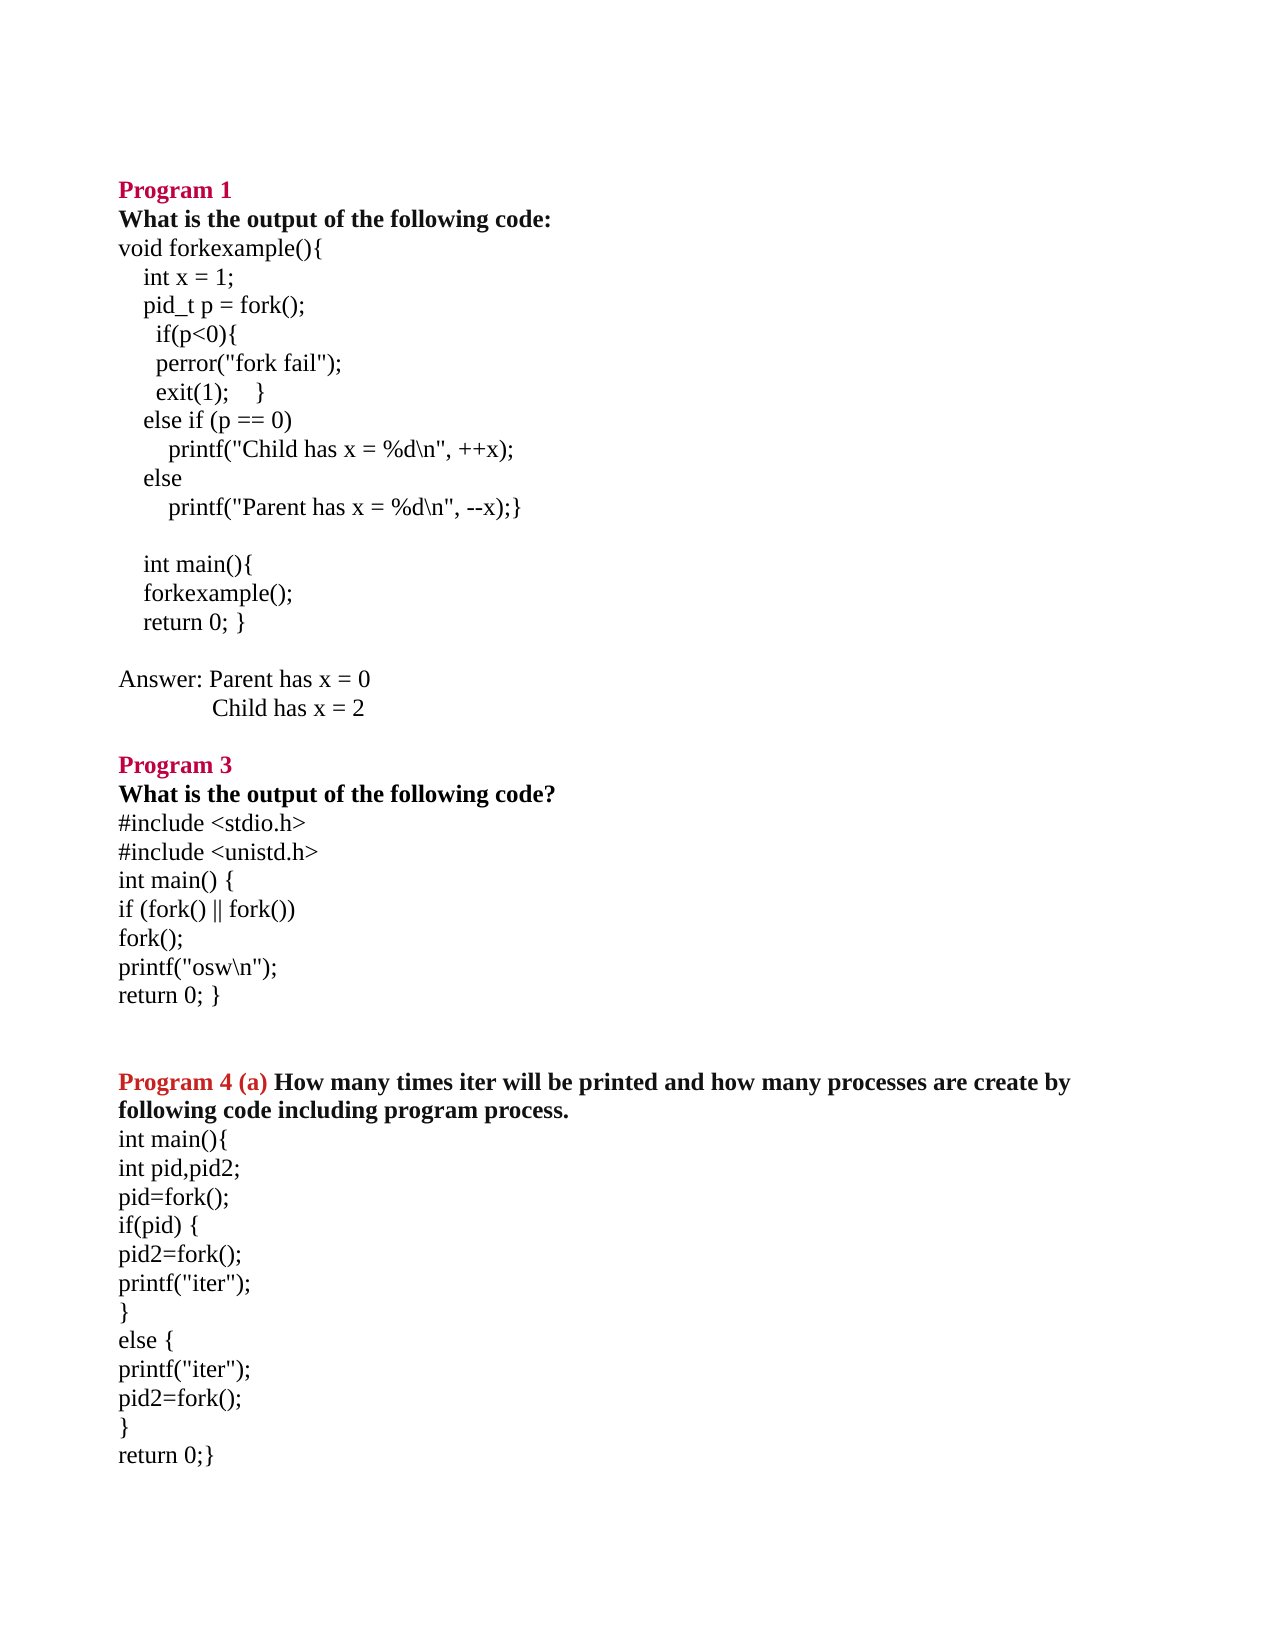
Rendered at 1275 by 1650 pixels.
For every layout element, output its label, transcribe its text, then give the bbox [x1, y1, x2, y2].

text #include <stdio.h> [118, 808, 1157, 837]
text if(p<0){ [118, 319, 1157, 348]
text pid2=fork(); [118, 1383, 1157, 1412]
text exit(1); } [118, 377, 1157, 406]
text int main() { [118, 866, 1157, 894]
text pid2=fork(); [118, 1239, 1157, 1268]
text printf("iter"); [118, 1354, 1157, 1383]
text forkexample(); [118, 578, 1157, 607]
text printf("iter"); [118, 1268, 1157, 1297]
text Program 4 (a) How many times iter will be printed and how many processes are create by following code including program process. [118, 1067, 1157, 1124]
text return 0; } [118, 607, 1157, 636]
text What is the output of the following code? [118, 779, 1157, 808]
text pid=fork(); [118, 1182, 1157, 1211]
text else if (p == 0) [118, 406, 1157, 434]
text Answer: Parent has x = 0 [118, 664, 1157, 693]
text printf("osw\n"); [118, 952, 1157, 981]
text Program 1 [118, 176, 1157, 204]
text Program 3 [118, 751, 1157, 779]
text int main(){ [118, 549, 1157, 578]
text perror("fork fail"); [118, 348, 1157, 377]
text else [118, 463, 1157, 492]
text return 0;} [118, 1441, 1157, 1469]
text int x = 1; [118, 262, 1157, 291]
text if (fork() || fork()) [118, 894, 1157, 923]
text printf("Parent has x = %d\n", --x);} [118, 492, 1157, 521]
text else { [118, 1326, 1157, 1354]
text int main(){ [118, 1124, 1157, 1153]
text } [118, 1412, 1157, 1441]
text int pid,pid2; [118, 1153, 1157, 1182]
text void forkexample(){ [118, 233, 1157, 262]
text } [118, 1297, 1157, 1326]
text return 0; } [118, 981, 1157, 1009]
text if(pid) { [118, 1211, 1157, 1239]
text pid_t p = fork(); [118, 291, 1157, 319]
text #include <unistd.h> [118, 837, 1157, 866]
text Child has x = 2 [118, 693, 1157, 722]
text fork(); [118, 923, 1157, 952]
text What is the output of the following code: [118, 204, 1157, 233]
text printf("Child has x = %d\n", ++x); [118, 434, 1157, 463]
